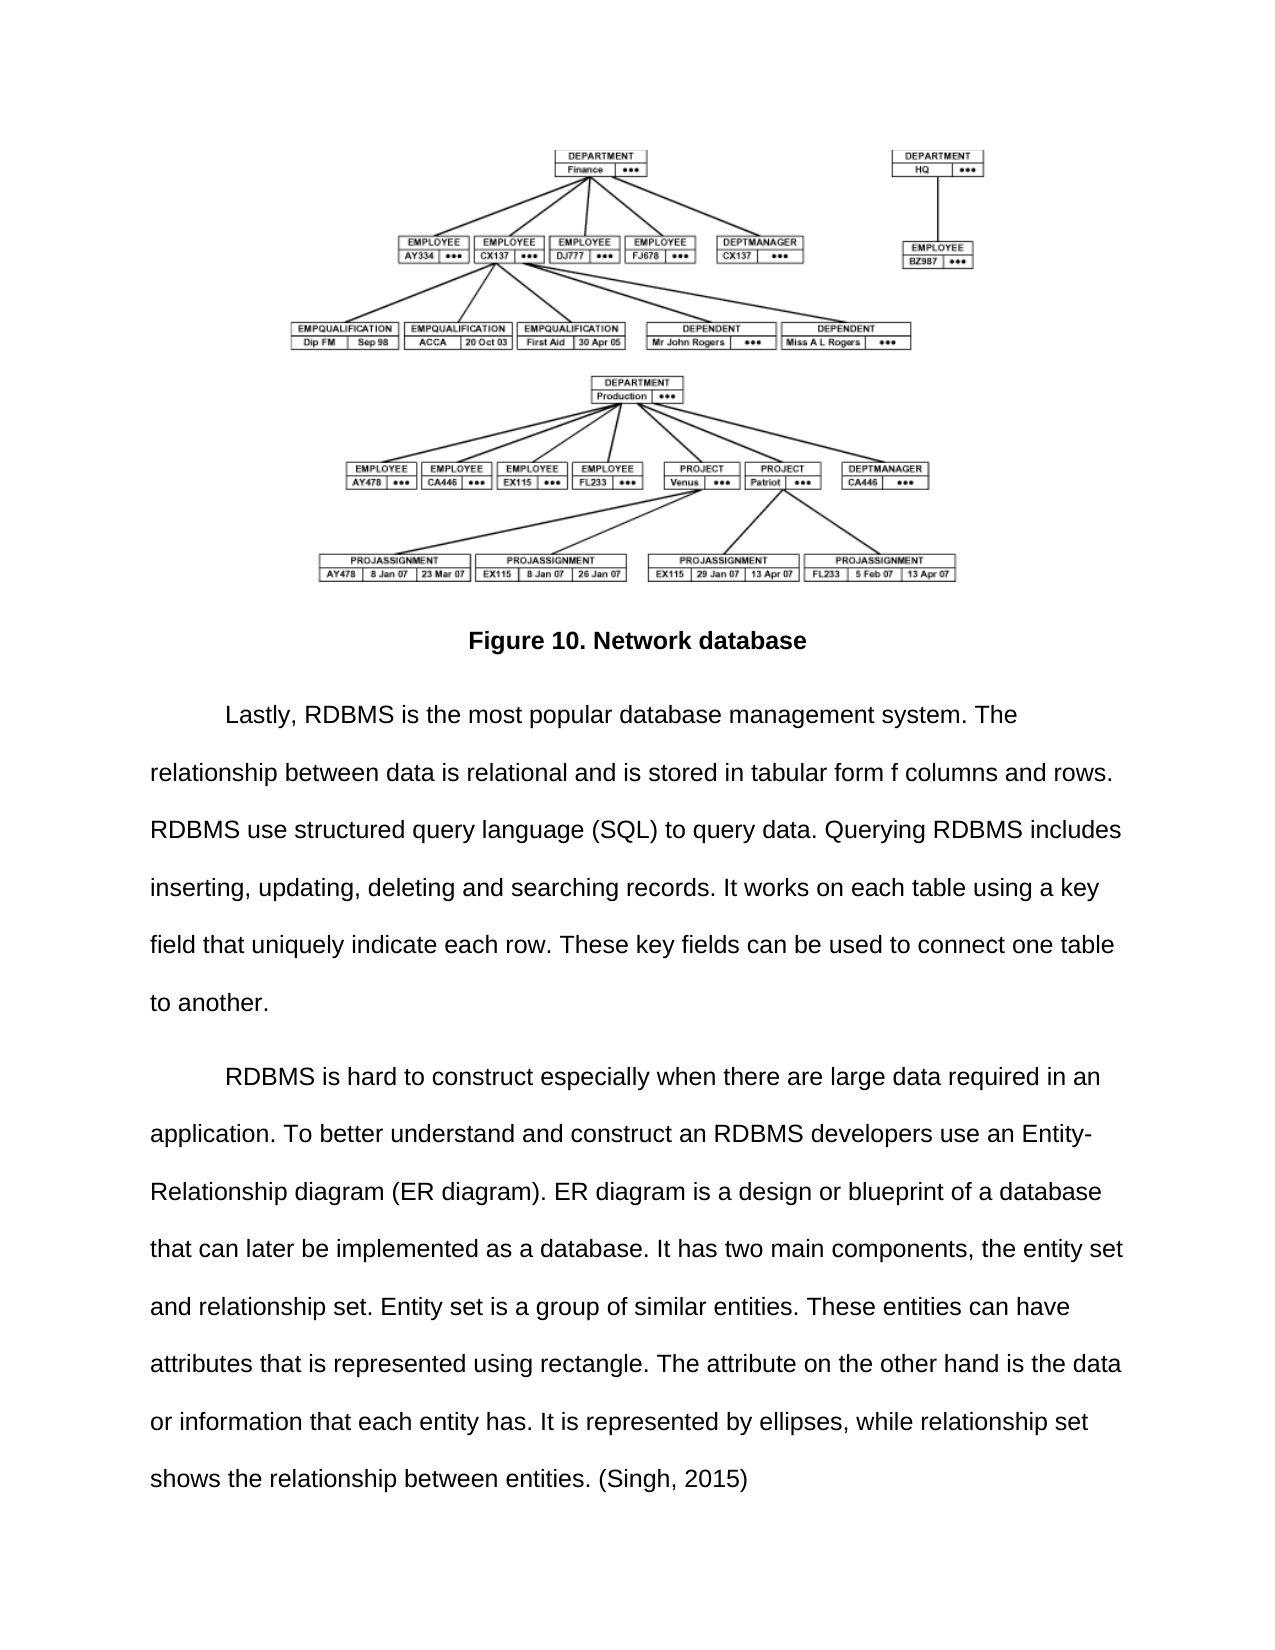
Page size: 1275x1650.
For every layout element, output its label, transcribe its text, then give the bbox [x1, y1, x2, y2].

text Figure 10. Network database [150, 626, 1125, 655]
picture [290, 150, 985, 582]
text Lastly, RDBMS is the most popular database management system. The relationship between data is relational and is stored in tabular form f columns and rows. RDBMS use structured query language (SQL) to query data. Querying RDBMS includes inserting, updating, deleting and searching records. It works on each table using a key field that uniquely indicate each row. These key fields can be used to connect one table to another. [150, 700, 1125, 1016]
text RDBMS is hard to construct especially when there are large data required in an application. To better understand and construct an RDBMS developers use an Entity-Relationship diagram (ER diagram). ER diagram is a design or blueprint of a database that can later be implemented as a database. It has two main components, the entity set and relationship set. Entity set is a group of similar entities. These entities can have attributes that is represented using rectangle. The attribute on the other hand is the data or information that each entity has. It is represented by ellipses, while relationship set shows the relationship between entities. (Singh, 2015) [150, 1062, 1125, 1493]
